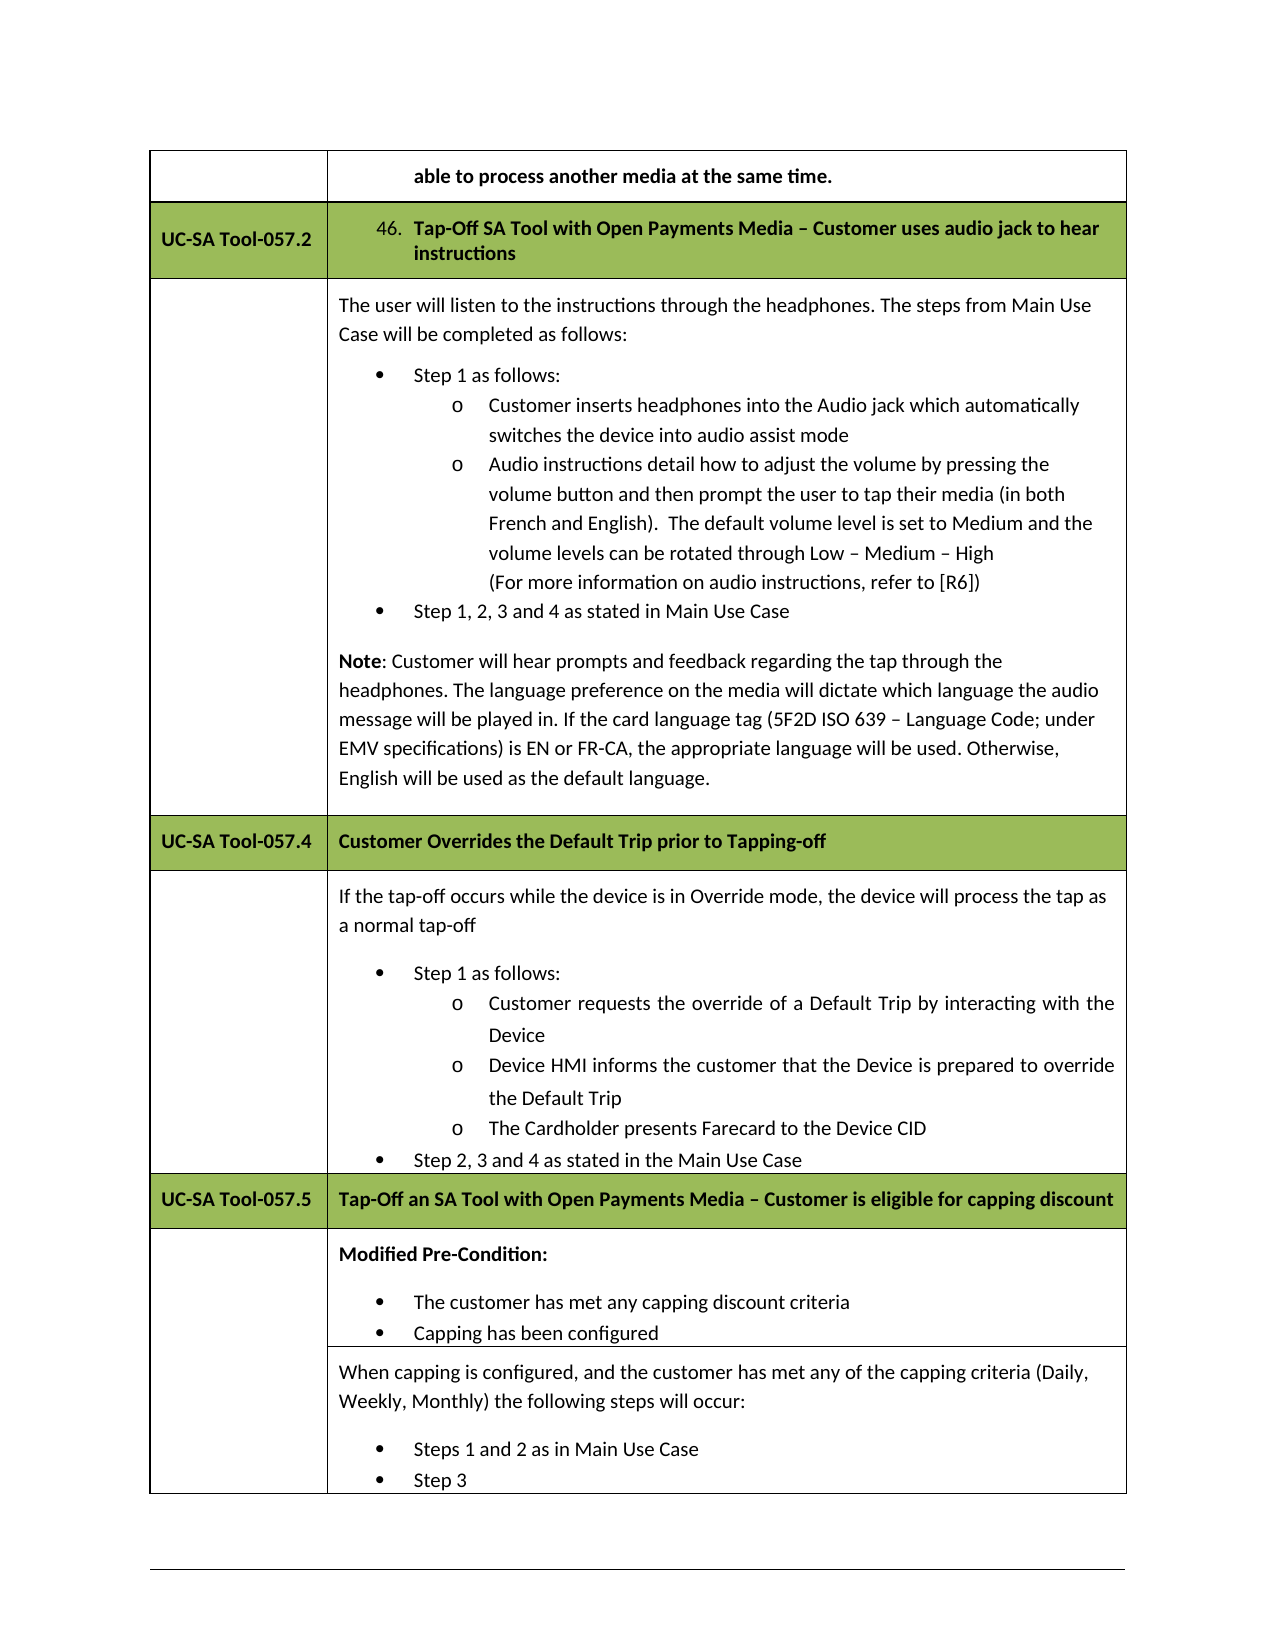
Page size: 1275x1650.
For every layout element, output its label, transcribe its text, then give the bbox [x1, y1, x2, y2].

table_cell Tap-Off SA Tool with Open Payments Media – Customer uses audio jack to hear instructions [328, 203, 1126, 278]
table_cell The user will listen to the instructions through the headphones. The steps from Main Use Case will be completed as follows: Step 1 as follows: Customer inserts headphones into the Audio jack which automatically switches the device into audio assist mode Audio instructions detail how to adjust the volume by pressing the volume button and then prompt the user to tap their media (in both French and English). The default volume level is set to Medium and the volume levels can be rotated through Low – Medium – High (For more information on audio instructions, refer to [R6]) Step 1, 2, 3 and 4 as stated in Main Use Case Note: Customer will hear prompts and feedback regarding the tap through the headphones. The language preference on the media will dictate which language the audio message will be played in. If the card language tag (5F2D ISO 639 – Language Code; under EMV specifications) is EN or FR-CA, the appropriate language will be used. Otherwise, English will be used as the default language. [328, 279, 1126, 814]
table_cell [151, 871, 327, 1173]
table_cell UC-SA Tool-057.2 [151, 203, 327, 278]
table_cell Modified Pre-Condition: The customer has met any capping discount criteria Capping has been configured [328, 1229, 1126, 1346]
table_cell If the tap-off occurs while the device is in Override mode, the device will process the tap as a normal tap-off Step 1 as follows: Customer requests the override of a Default Trip by interacting with the Device Device HMI informs the customer that the Device is prepared to override the Default Trip The Cardholder presents Farecard to the Device CID Step 2, 3 and 4 as stated in the Main Use Case [328, 871, 1126, 1173]
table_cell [328, 1347, 1126, 1493]
table_cell UC-SA Tool-057.4 [151, 816, 327, 870]
table_cell UC-SA Tool-057.5 [151, 1174, 327, 1228]
table_cell Customer Overrides the Default Trip prior to Tapping-off [328, 816, 1126, 870]
table_cell Tap-Off an SA Tool with Open Payments Media – Customer is eligible for capping discount [328, 1174, 1126, 1228]
table_cell [151, 1229, 327, 1493]
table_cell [328, 151, 1126, 201]
table_cell [151, 279, 327, 814]
